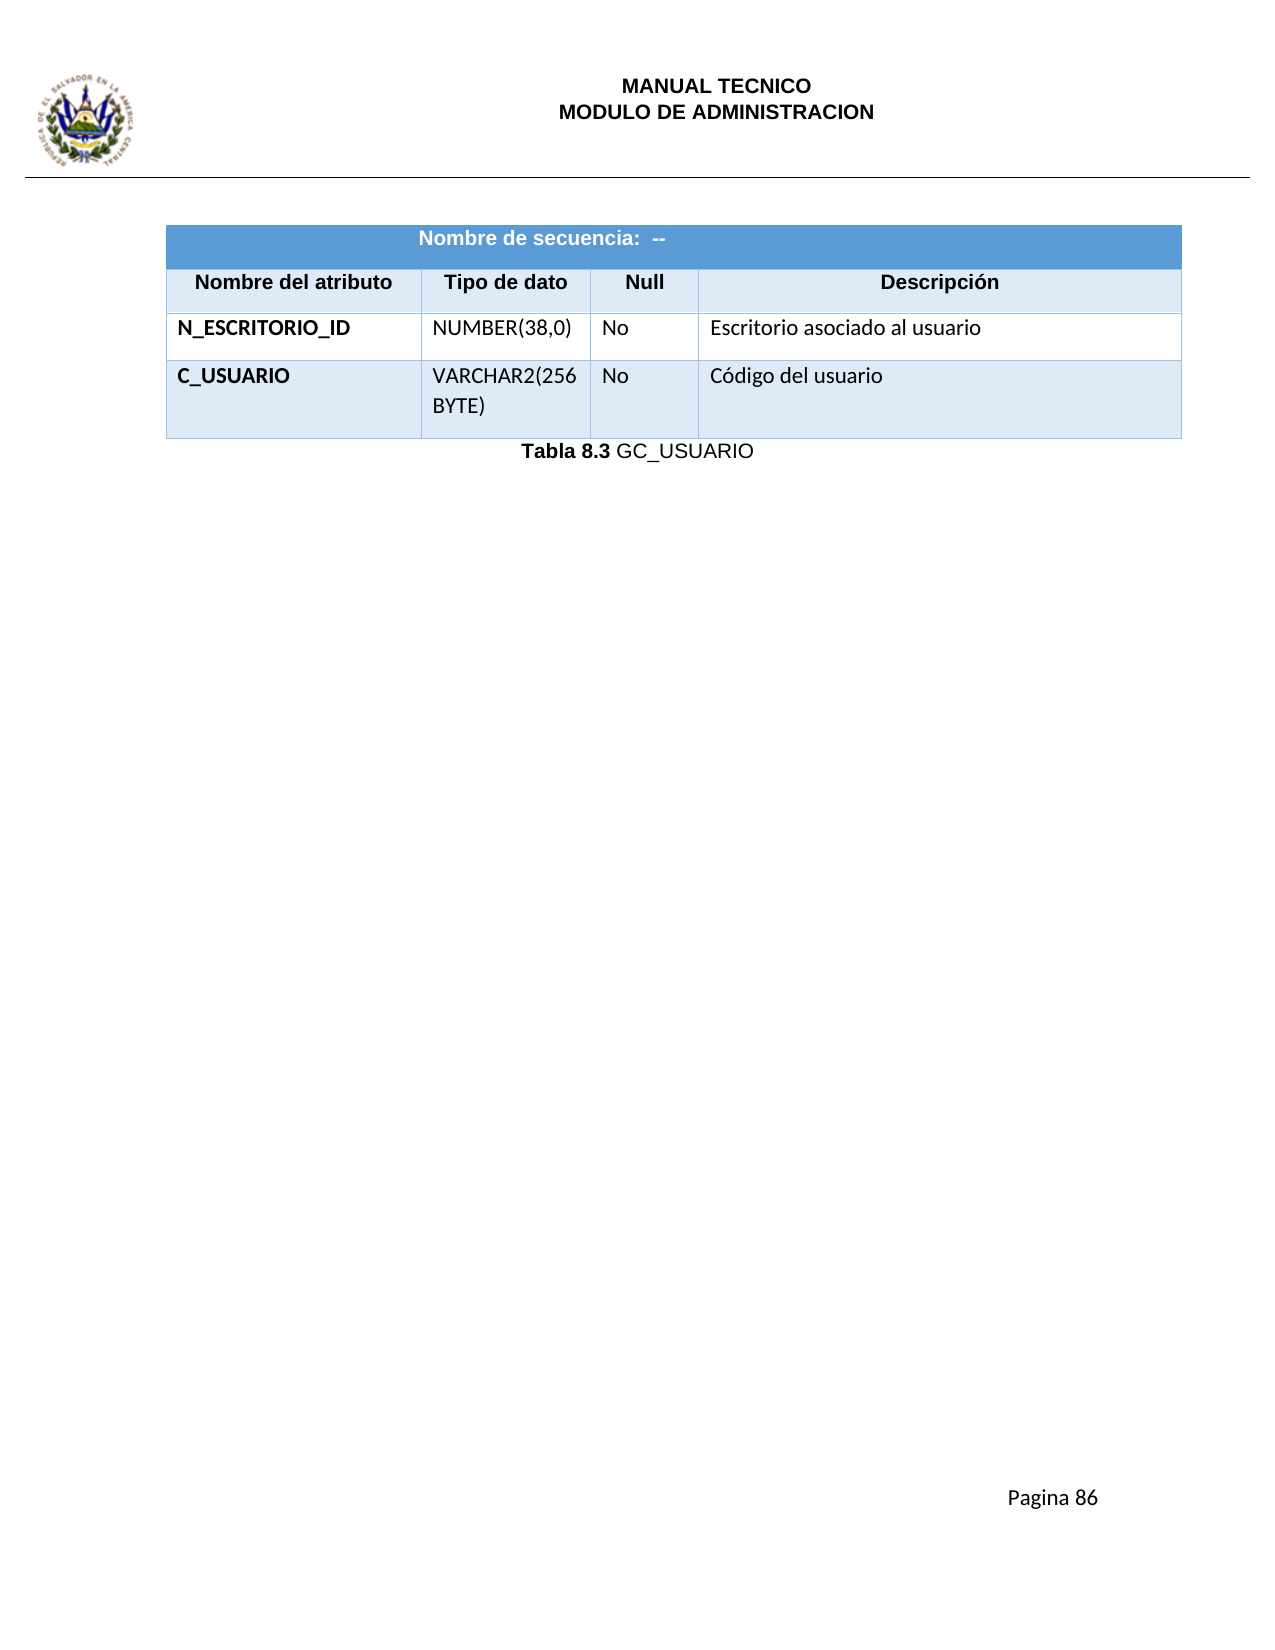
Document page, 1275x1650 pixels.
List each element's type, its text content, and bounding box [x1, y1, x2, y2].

table_cell Tipo de dato [422, 270, 590, 312]
text Tabla 8.3 GC_USUARIO [177, 439, 1098, 463]
table_cell Escritorio asociado al usuario [699, 314, 1181, 360]
table_cell Código del usuario [699, 361, 1181, 438]
picture [34, 73, 137, 168]
table_header GC_USUARIO Nombre de secuencia: -- [167, 226, 1181, 269]
table_cell N_ESCRITORIO_ID [167, 314, 421, 360]
table_cell Nombre del atributo [167, 270, 421, 312]
table_cell C_USUARIO [167, 361, 421, 438]
table_cell Null [591, 270, 698, 312]
table_cell VARCHAR2(256 BYTE) [422, 361, 590, 438]
table_cell NUMBER(38,0) [422, 314, 590, 360]
table_cell Descripción [699, 270, 1181, 312]
table_cell No [591, 361, 698, 438]
table_cell No [591, 314, 698, 360]
